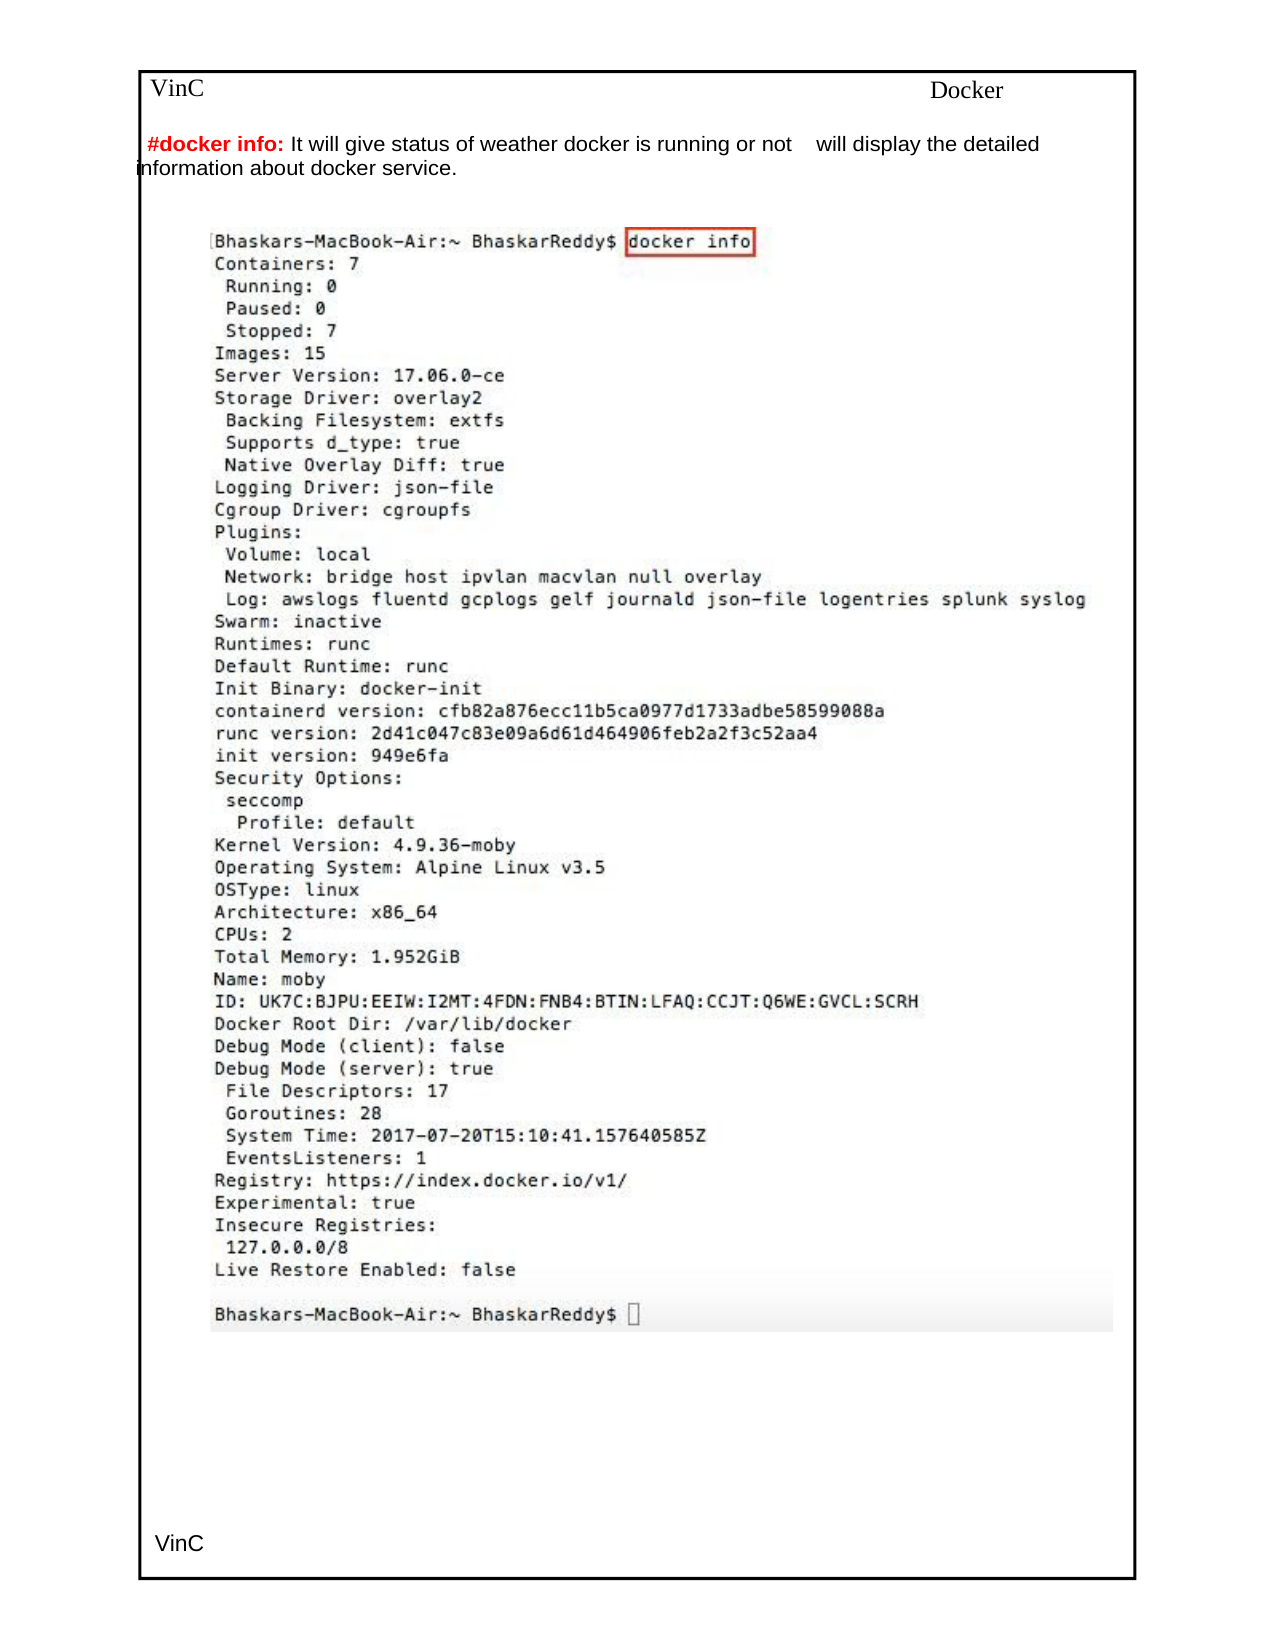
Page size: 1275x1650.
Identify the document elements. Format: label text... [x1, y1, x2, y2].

picture [210, 227, 1114, 1332]
text #docker info: It will give status of weather docker is running or not will display the detailed information about docker service. [135, 131, 1139, 179]
